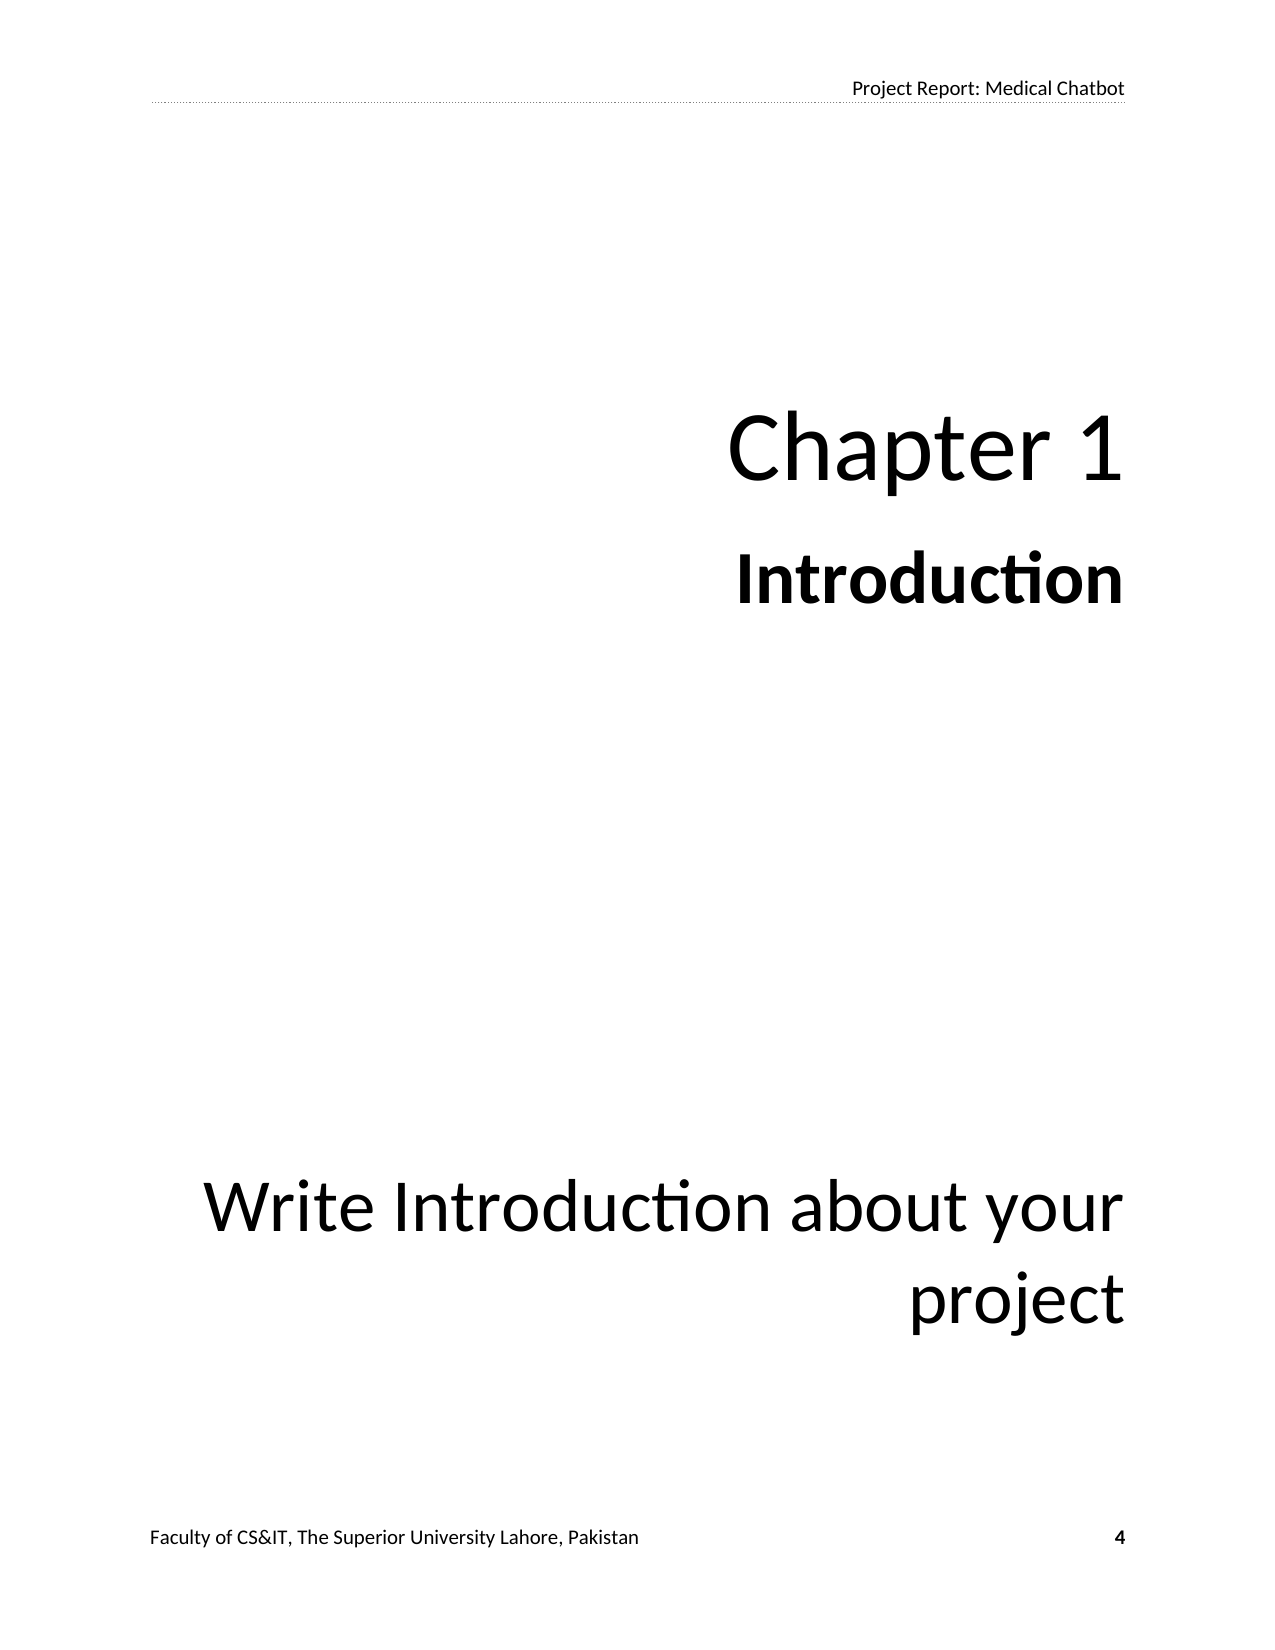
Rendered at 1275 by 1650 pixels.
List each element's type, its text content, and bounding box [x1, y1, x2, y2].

subtitle Introduction [150, 530, 1125, 622]
subtitle Chapter 1 [150, 383, 1125, 505]
subtitle Write Introduction about your project [150, 1159, 1125, 1342]
